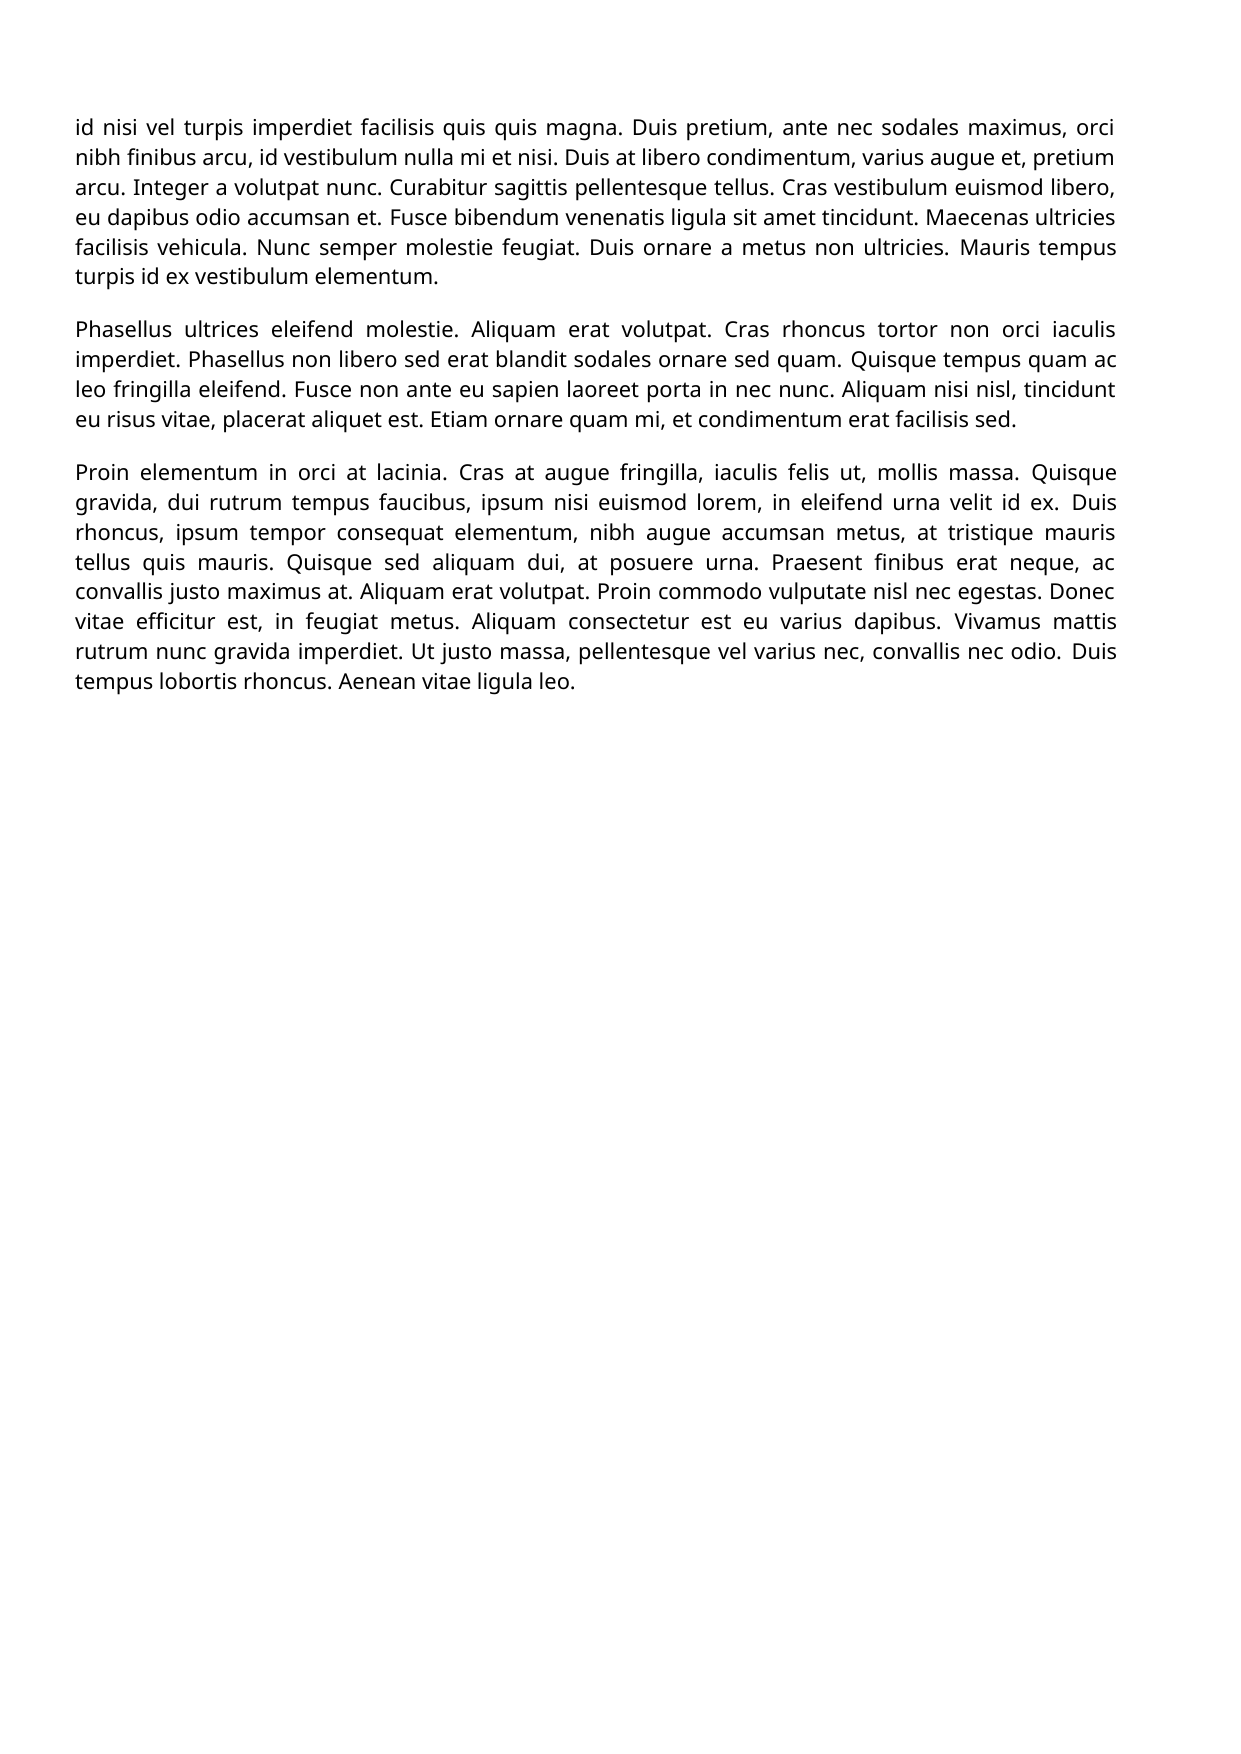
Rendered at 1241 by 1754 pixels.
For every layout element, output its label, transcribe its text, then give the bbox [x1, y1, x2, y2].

text Phasellus ultrices eleifend molestie. Aliquam erat volutpat. Cras rhoncus tortor non orci iaculis imperdiet. Phasellus non libero sed erat blandit sodales ornare sed quam. Quisque tempus quam ac leo fringilla eleifend. Fusce non ante eu sapien laoreet porta in nec nunc. Aliquam nisi nisl, tincidunt eu risus vitae, placerat aliquet est. Etiam ornare quam mi, et condimentum erat facilisis sed. [75, 314, 1117, 434]
